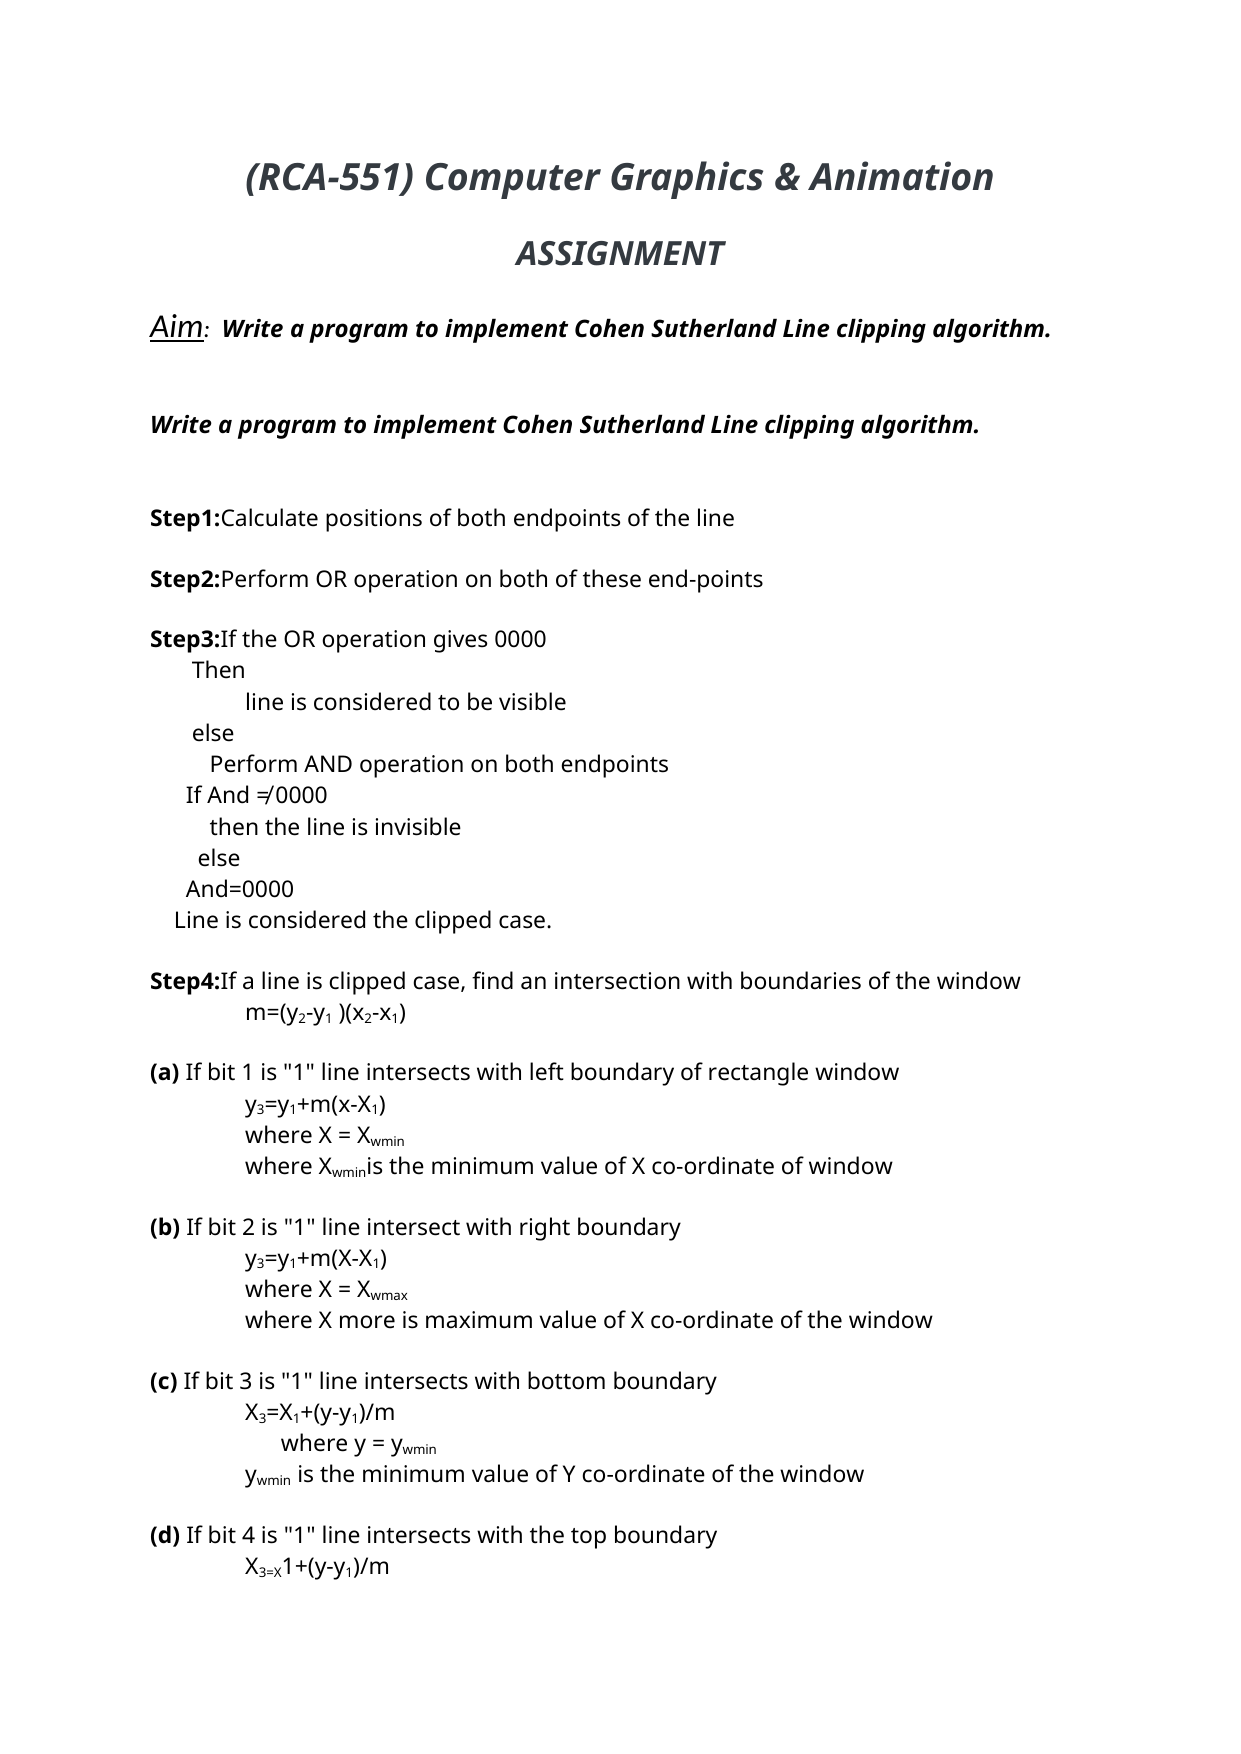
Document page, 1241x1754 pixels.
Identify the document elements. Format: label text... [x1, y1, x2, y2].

text ASSIGNMENT [150, 230, 1090, 276]
text Step3:If the OR operation gives 0000 Then line is considered to be visible else Perform AND operation on both endpoints If And ≠ 0000 then the line is invisible else And=0000 Line is considered the clipped case. [150, 623, 1090, 935]
text Aim: Write a program to implement Cohen Sutherland Line clipping algorithm. [150, 305, 1090, 346]
text (a) If bit 1 is "1" line intersects with left boundary of rectangle window y3=y1+m(x-X1) where X = Xwmin where Xwminis the minimum value of X co-ordinate of window [150, 1056, 1090, 1181]
text (RCA-551) Computer Graphics & Animation [150, 150, 1090, 201]
text Step2:Perform OR operation on both of these end-points [150, 562, 1090, 594]
text Write a program to implement Cohen Sutherland Line clipping algorithm. [150, 408, 1090, 441]
text Step1:Calculate positions of both endpoints of the line [150, 502, 1090, 533]
text (b) If bit 2 is "1" line intersect with right boundary y3=y1+m(X-X1) where X = Xwmax where X more is maximum value of X co-ordinate of the window [150, 1210, 1090, 1335]
text (c) If bit 3 is "1" line intersects with bottom boundary X3=X1+(y-y1)/m where y = ywmin ywmin is the minimum value of Y co-ordinate of the window [150, 1364, 1090, 1489]
text Step4:If a line is clipped case, find an intersection with boundaries of the window m=(y2-y1 )(x2-x1) [150, 964, 1090, 1027]
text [150, 1519, 1090, 1581]
